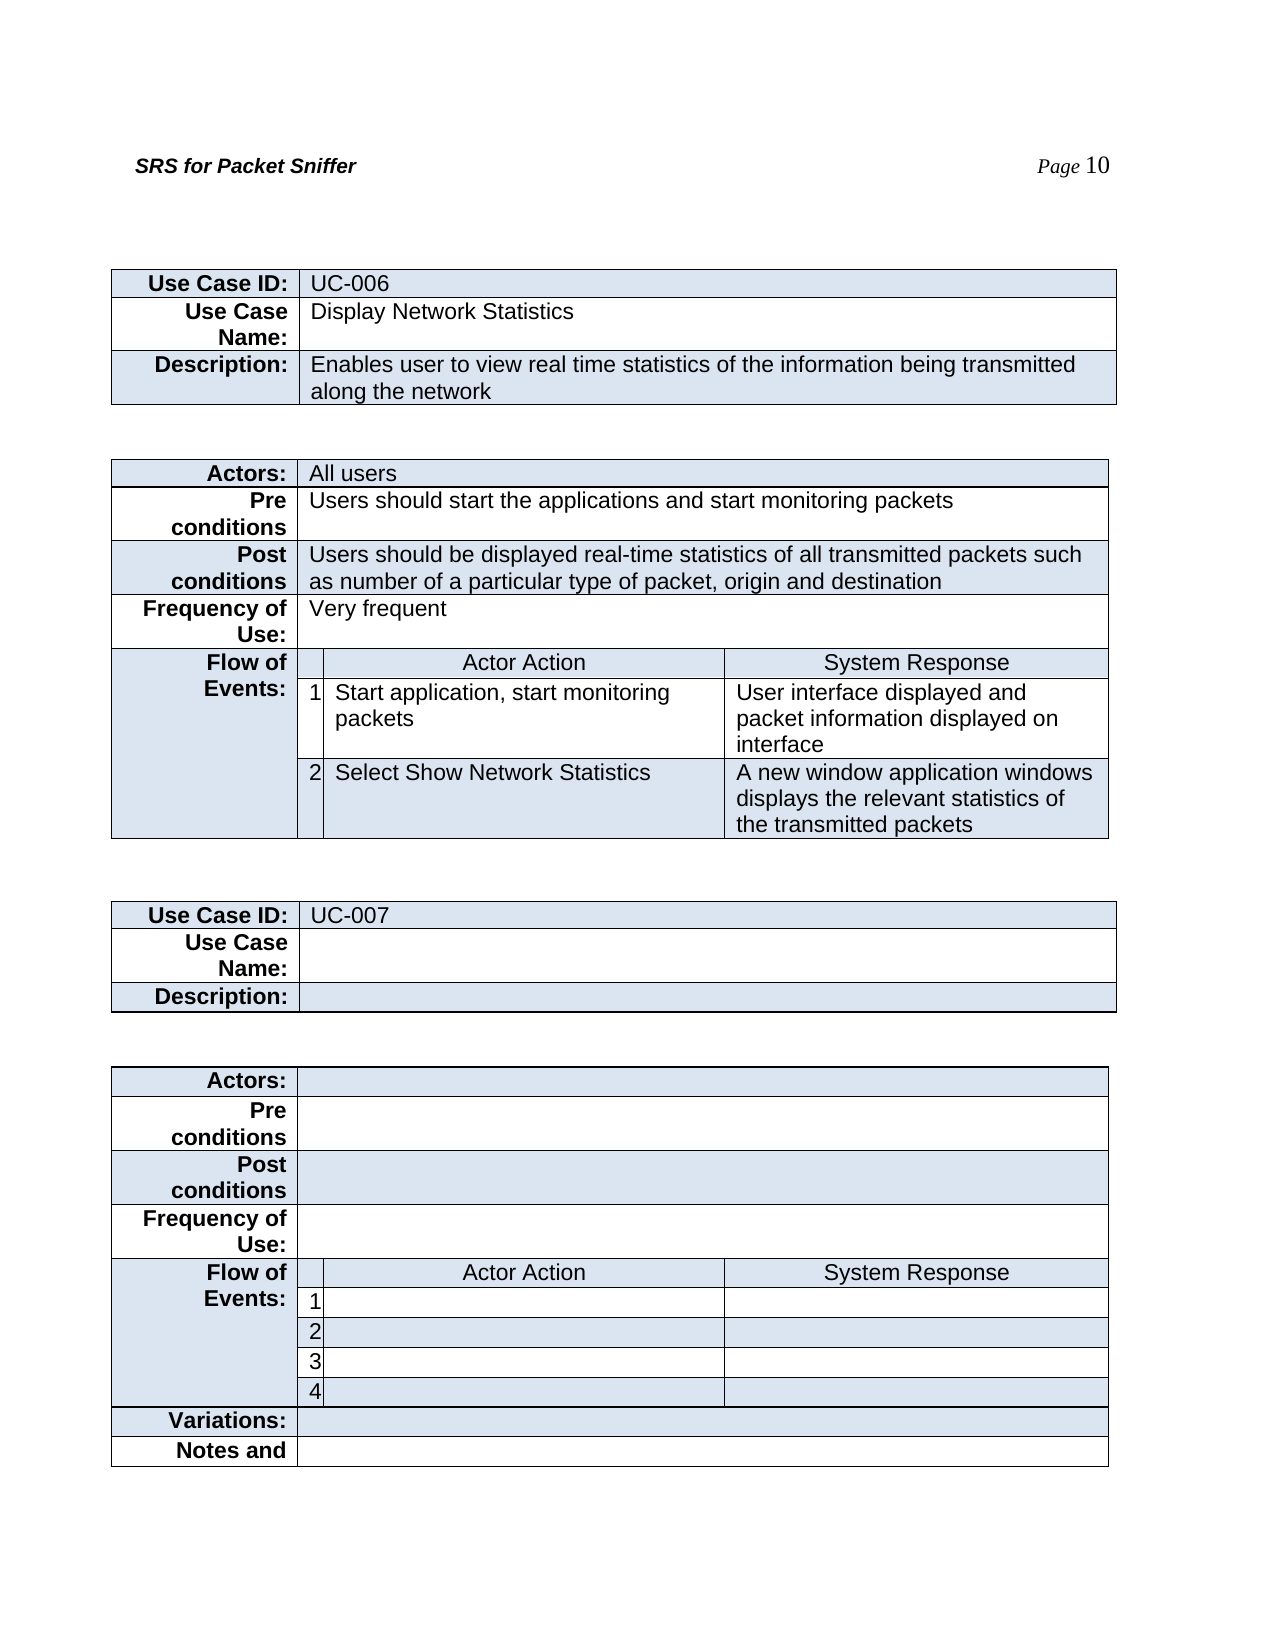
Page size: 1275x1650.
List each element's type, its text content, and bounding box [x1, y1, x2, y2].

table_cell Flow of Events: [112, 649, 297, 838]
table_cell [300, 929, 1116, 982]
table_cell Actor Action [324, 649, 724, 677]
table_cell System Response [725, 1259, 1108, 1287]
table_cell Post conditions [112, 1151, 297, 1204]
table_cell Pre conditions [112, 488, 297, 540]
table_header [298, 1068, 1108, 1096]
table_cell System Response [725, 649, 1108, 677]
table_header Use Case ID: [112, 902, 299, 928]
table_cell [298, 1259, 323, 1287]
table_cell [725, 1288, 1108, 1317]
table_cell Enables user to view real time statistics of the information being transmitted along the network [300, 351, 1116, 404]
table_cell [300, 983, 1116, 1011]
table_cell Very frequent [298, 595, 1108, 648]
table_cell 4 [298, 1378, 323, 1406]
table_header Use Case ID: [112, 270, 299, 297]
table_header Actors: [112, 460, 297, 486]
table_cell Users should start the applications and start monitoring packets [298, 488, 1108, 540]
table_cell [324, 1378, 724, 1406]
table_cell [725, 1318, 1108, 1347]
table_cell [298, 649, 323, 677]
table_cell Description: [112, 983, 299, 1011]
table_cell Display Network Statistics [300, 298, 1116, 350]
table_cell User interface displayed and packet information displayed on interface [725, 679, 1108, 758]
table_cell Actor Action [324, 1259, 724, 1287]
table_cell Post conditions [112, 541, 297, 594]
table_header UC-006 [300, 270, 1116, 297]
table_cell 1 [298, 1288, 323, 1317]
table_header UC-007 [300, 902, 1116, 928]
table_cell Variations: [112, 1408, 297, 1436]
table_cell Frequency of Use: [112, 1205, 297, 1257]
table_cell [324, 1318, 724, 1347]
table_cell [298, 1205, 1108, 1257]
table_cell Start application, start monitoring packets [324, 679, 724, 758]
table_cell Use Case Name: [112, 298, 299, 350]
table_cell [324, 1288, 724, 1317]
table_cell [298, 1097, 1108, 1150]
table_cell [725, 1348, 1108, 1377]
table_cell 2 [298, 1318, 323, 1347]
table_cell [725, 1378, 1108, 1406]
table_cell Select Show Network Statistics [324, 759, 724, 838]
table_header Actors: [112, 1068, 297, 1096]
table_cell [298, 1408, 1108, 1436]
table_cell 3 [298, 1348, 323, 1377]
table_cell Pre conditions [112, 1097, 297, 1150]
table_cell Use Case Name: [112, 929, 299, 982]
table_cell 1 [298, 679, 323, 758]
table_cell A new window application windows displays the relevant statistics of the transmitted packets [725, 759, 1108, 838]
table_cell Users should be displayed real-time statistics of all transmitted packets such as number of a particular type of packet, origin and destination [298, 541, 1108, 594]
table_cell [298, 1437, 1108, 1466]
table_cell Description: [112, 351, 299, 404]
table_cell [298, 1151, 1108, 1204]
table_cell 2 [298, 759, 323, 838]
table_cell [324, 1348, 724, 1377]
table_cell Notes and Issues: [112, 1437, 297, 1466]
table_cell Frequency of Use: [112, 595, 297, 648]
table_header All users [298, 460, 1108, 486]
table_cell Flow of Events: [112, 1259, 297, 1406]
